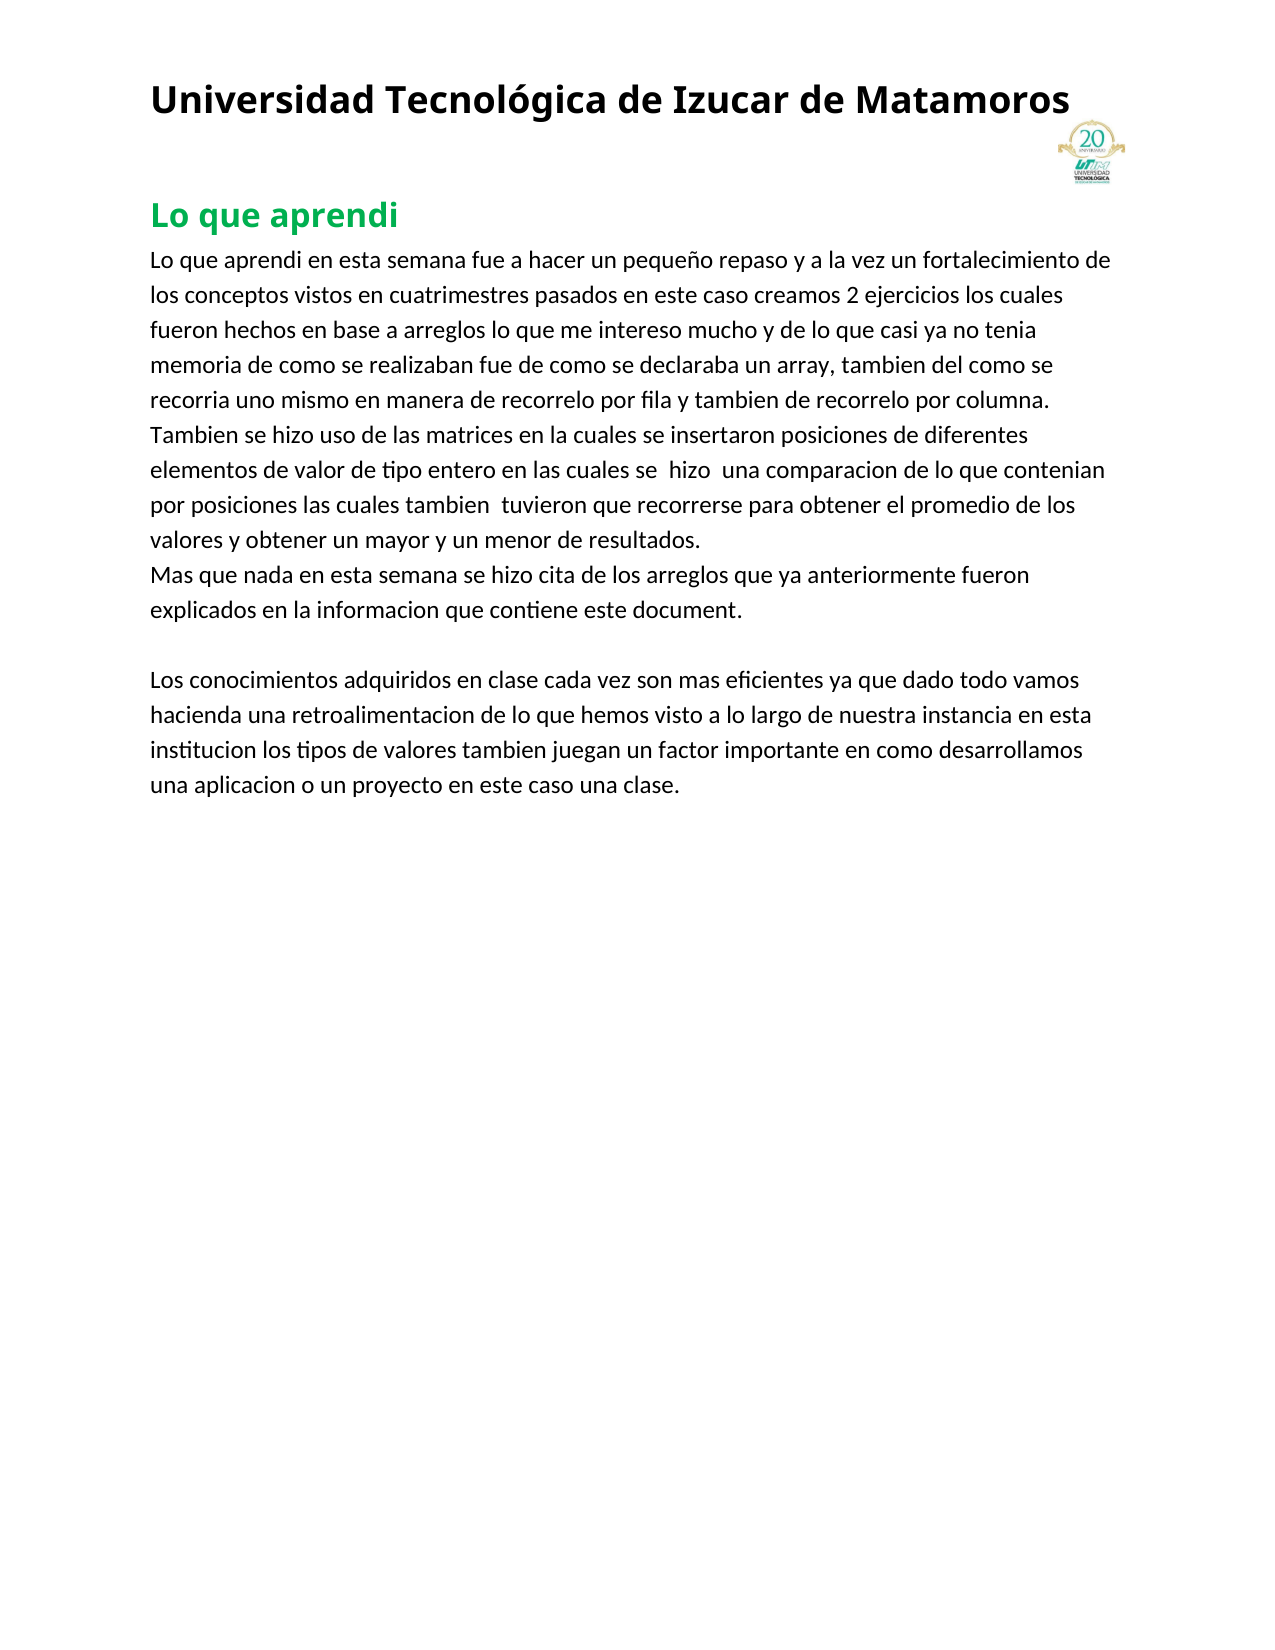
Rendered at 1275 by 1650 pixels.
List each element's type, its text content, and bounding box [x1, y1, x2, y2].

picture [1057, 117, 1125, 153]
text Los conocimientos adquiridos en clase cada vez son mas eficientes ya que dado todo vamos hacienda una retroalimentacion de lo que hemos visto a lo largo de nuestra instancia en esta institucion los tipos de valores tambien juegan un factor importante en como desarrollamos una aplicacion o un proyecto en este caso una clase. [150, 664, 1125, 799]
text Tambien se hizo uso de las matrices en la cuales se insertaron posiciones de diferentes elementos de valor de tipo entero en las cuales se hizo una comparacion de lo que contenian por posiciones las cuales tambien tuvieron que recorrerse para obtener el promedio de los valores y obtener un mayor y un menor de resultados. [150, 419, 1125, 554]
text Lo que aprendi en esta semana fue a hacer un pequeño repaso y a la vez un fortalecimiento de los conceptos vistos en cuatrimestres pasados en este caso creamos 2 ejercicios los cuales fueron hechos en base a arreglos lo que me intereso mucho y de lo que casi ya no tenia memoria de como se realizaban fue de como se declaraba un array, tambien del como se recorria uno mismo en manera de recorrelo por fila y tambien de recorrelo por columna. [150, 244, 1125, 414]
subtitle Lo que aprendi [150, 153, 1125, 237]
text Mas que nada en esta semana se hizo cita de los arreglos que ya anteriormente fueron explicados en la informacion que contiene este document. [150, 559, 1125, 624]
